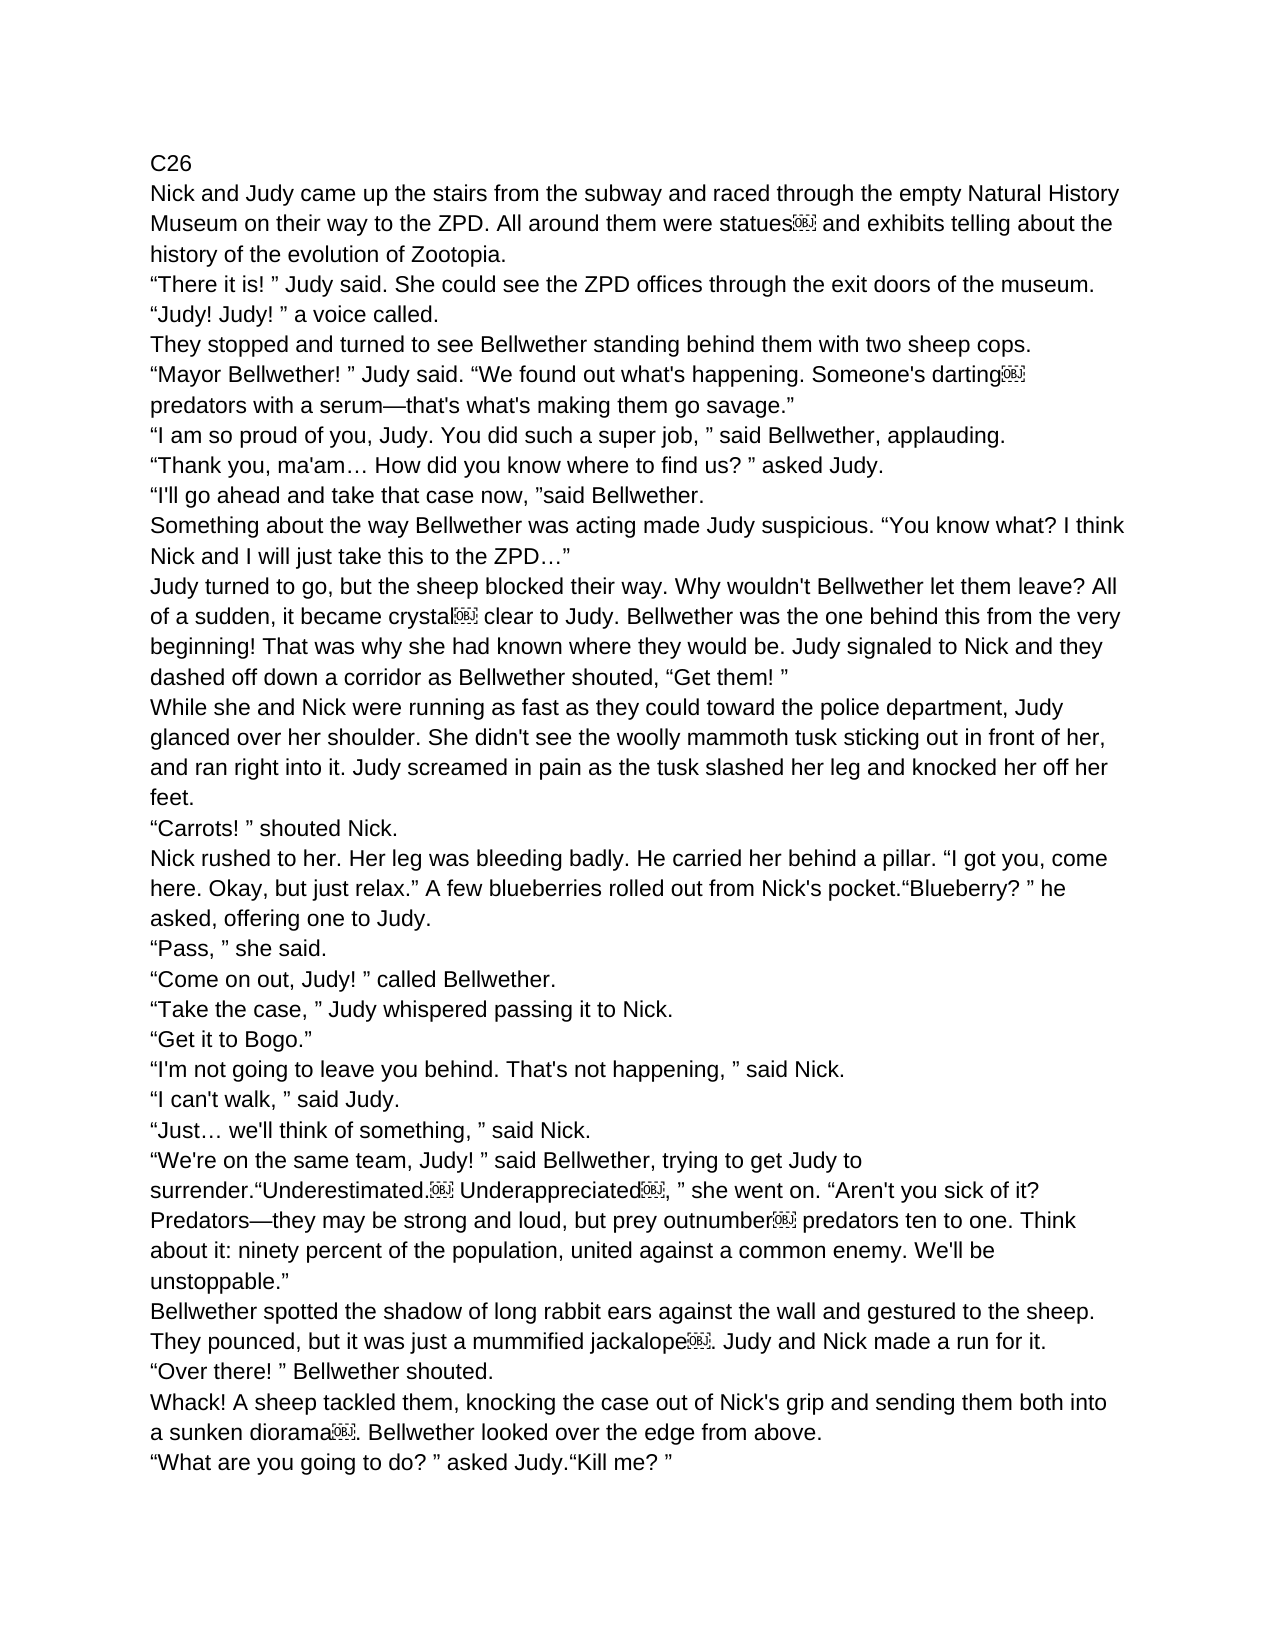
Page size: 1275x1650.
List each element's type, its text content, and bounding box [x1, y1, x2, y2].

text Nick and Judy came up the stairs from the subway and raced through the empty Natural History Museum on their way to the ZPD. All around them were statues￼ and exhibits telling about the history of the evolution of Zootopia. [150, 180, 1125, 267]
text “Take the case, ” Judy whispered passing it to Nick. [150, 996, 1125, 1022]
text Nick rushed to her. Her leg was bleeding badly. He carried her behind a pillar. “I got you, come here. Okay, but just relax.” A few blueberries rolled out from Nick's pocket.“Blueberry? ” he asked, offering one to Judy. [150, 845, 1125, 932]
text “I can't walk, ” said Judy. [150, 1086, 1125, 1113]
text “Get it to Bogo.” [150, 1026, 1125, 1052]
text “Just… we'll think of something, ” said Nick. [150, 1117, 1125, 1143]
text Whack! A sheep tackled them, knocking the case out of Nick's grip and sending them both into a sunken diorama￼. Bellwether looked over the edge from above. [150, 1388, 1125, 1445]
text “Carrots! ” shouted Nick. [150, 814, 1125, 841]
text “Judy! Judy! ” a voice called. [150, 301, 1125, 327]
text They stopped and turned to see Bellwether standing behind them with two sheep cops. [150, 331, 1125, 358]
text “Mayor Bellwether! ” Judy said. “We found out what's happening. Someone's darting￼ predators with a serum—that's what's making them go savage.” [150, 361, 1125, 418]
text “Come on out, Judy! ” called Bellwether. [150, 966, 1125, 992]
text “There it is! ” Judy said. She could see the ZPD offices through the exit doors of the museum. [150, 271, 1125, 297]
text “Pass, ” she said. [150, 935, 1125, 962]
text “What are you going to do? ” asked Judy.“Kill me? ” [150, 1449, 1125, 1475]
text “I'm not going to leave you behind. That's not happening, ” said Nick. [150, 1056, 1125, 1083]
text Bellwether spotted the shadow of long rabbit ears against the wall and gestured to the sheep. They pounced, but it was just a mummified jackalope￼. Judy and Nick made a run for it. [150, 1298, 1125, 1354]
text “I am so proud of you, Judy. You did such a super job, ” said Bellwether, applauding. [150, 422, 1125, 448]
text Something about the way Bellwether was acting made Judy suspicious. “You know what? I think Nick and I will just take this to the ZPD…” [150, 512, 1125, 569]
text While she and Nick were running as fast as they could toward the police department, Judy glanced over her shoulder. She didn't see the woolly mammoth tusk sticking out in front of her, and ran right into it. Judy screamed in pain as the tusk slashed her leg and knocked her off her feet. [150, 694, 1125, 811]
text “I'll go ahead and take that case now, ”said Bellwether. [150, 482, 1125, 509]
text “Over there! ” Bellwether shouted. [150, 1358, 1125, 1385]
text “Thank you, ma'am… How did you know where to find us? ” asked Judy. [150, 452, 1125, 478]
text C26 [150, 150, 1125, 176]
text “We're on the same team, Judy! ” said Bellwether, trying to get Judy to surrender.“Underestimated.￼ Underappreciated￼, ” she went on. “Aren't you sick of it? Predators—they may be strong and loud, but prey outnumber￼ predators ten to one. Think about it: ninety percent of the population, united against a common enemy. We'll be unstoppable.” [150, 1147, 1125, 1294]
text Judy turned to go, but the sheep blocked their way. Why wouldn't Bellwether let them leave? All of a sudden, it became crystal￼ clear to Judy. Bellwether was the one behind this from the very beginning! That was why she had known where they would be. Judy signaled to Nick and they dashed off down a corridor as Bellwether shouted, “Get them! ” [150, 573, 1125, 690]
